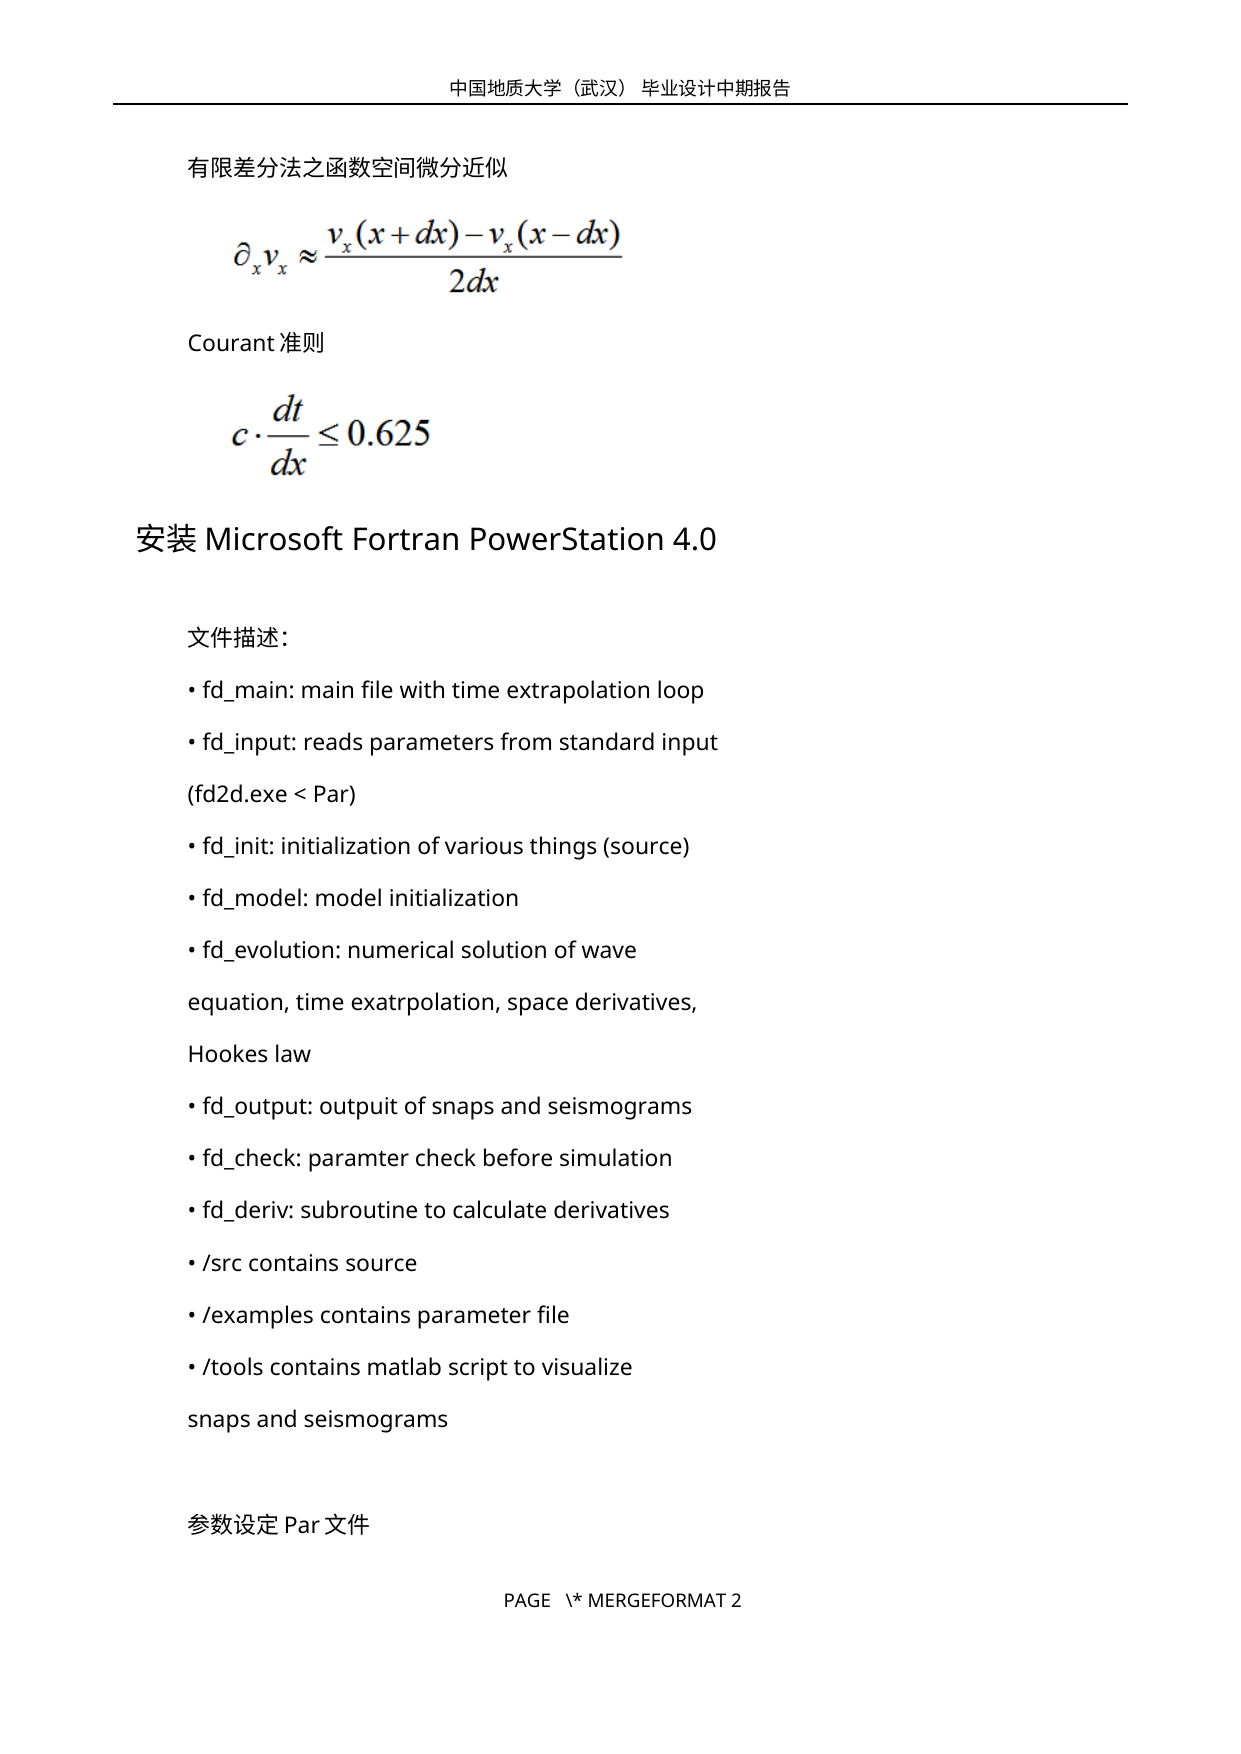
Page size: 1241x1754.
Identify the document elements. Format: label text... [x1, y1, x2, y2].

picture [187, 204, 694, 305]
subtitle 安装Microsoft Fortran PowerStation 4.0 [135, 514, 1128, 560]
text Courant准则 [112, 325, 1128, 358]
text • /src contains source [112, 1247, 1128, 1278]
text • /tools contains matlab script to visualize [112, 1351, 1128, 1382]
text (fd2d.exe < Par) [112, 778, 1128, 809]
text equation, time exatrpolation, space derivatives, [112, 986, 1128, 1017]
text • fd_output: outpuit of snaps and seismograms [112, 1090, 1128, 1122]
text Hookes law [112, 1038, 1128, 1069]
text snaps and seismograms [112, 1403, 1128, 1434]
text 参数设定Par文件 [112, 1507, 1128, 1540]
text • fd_init: initialization of various things (source) [112, 830, 1128, 861]
text • fd_input: reads parameters from standard input [112, 726, 1128, 757]
text • fd_check: paramter check before simulation [112, 1142, 1128, 1174]
text • fd_evolution: numerical solution of wave [112, 934, 1128, 965]
text 文件描述： [112, 619, 1128, 653]
text • /examples contains parameter file [112, 1299, 1128, 1330]
text • fd_deriv: subroutine to calculate derivatives [112, 1194, 1128, 1226]
text • fd_model: model initialization [112, 882, 1128, 913]
picture [205, 379, 478, 488]
text 有限差分法之函数空间微分近似 [112, 150, 1128, 183]
text • fd_main: main file with time extrapolation loop [112, 674, 1128, 705]
